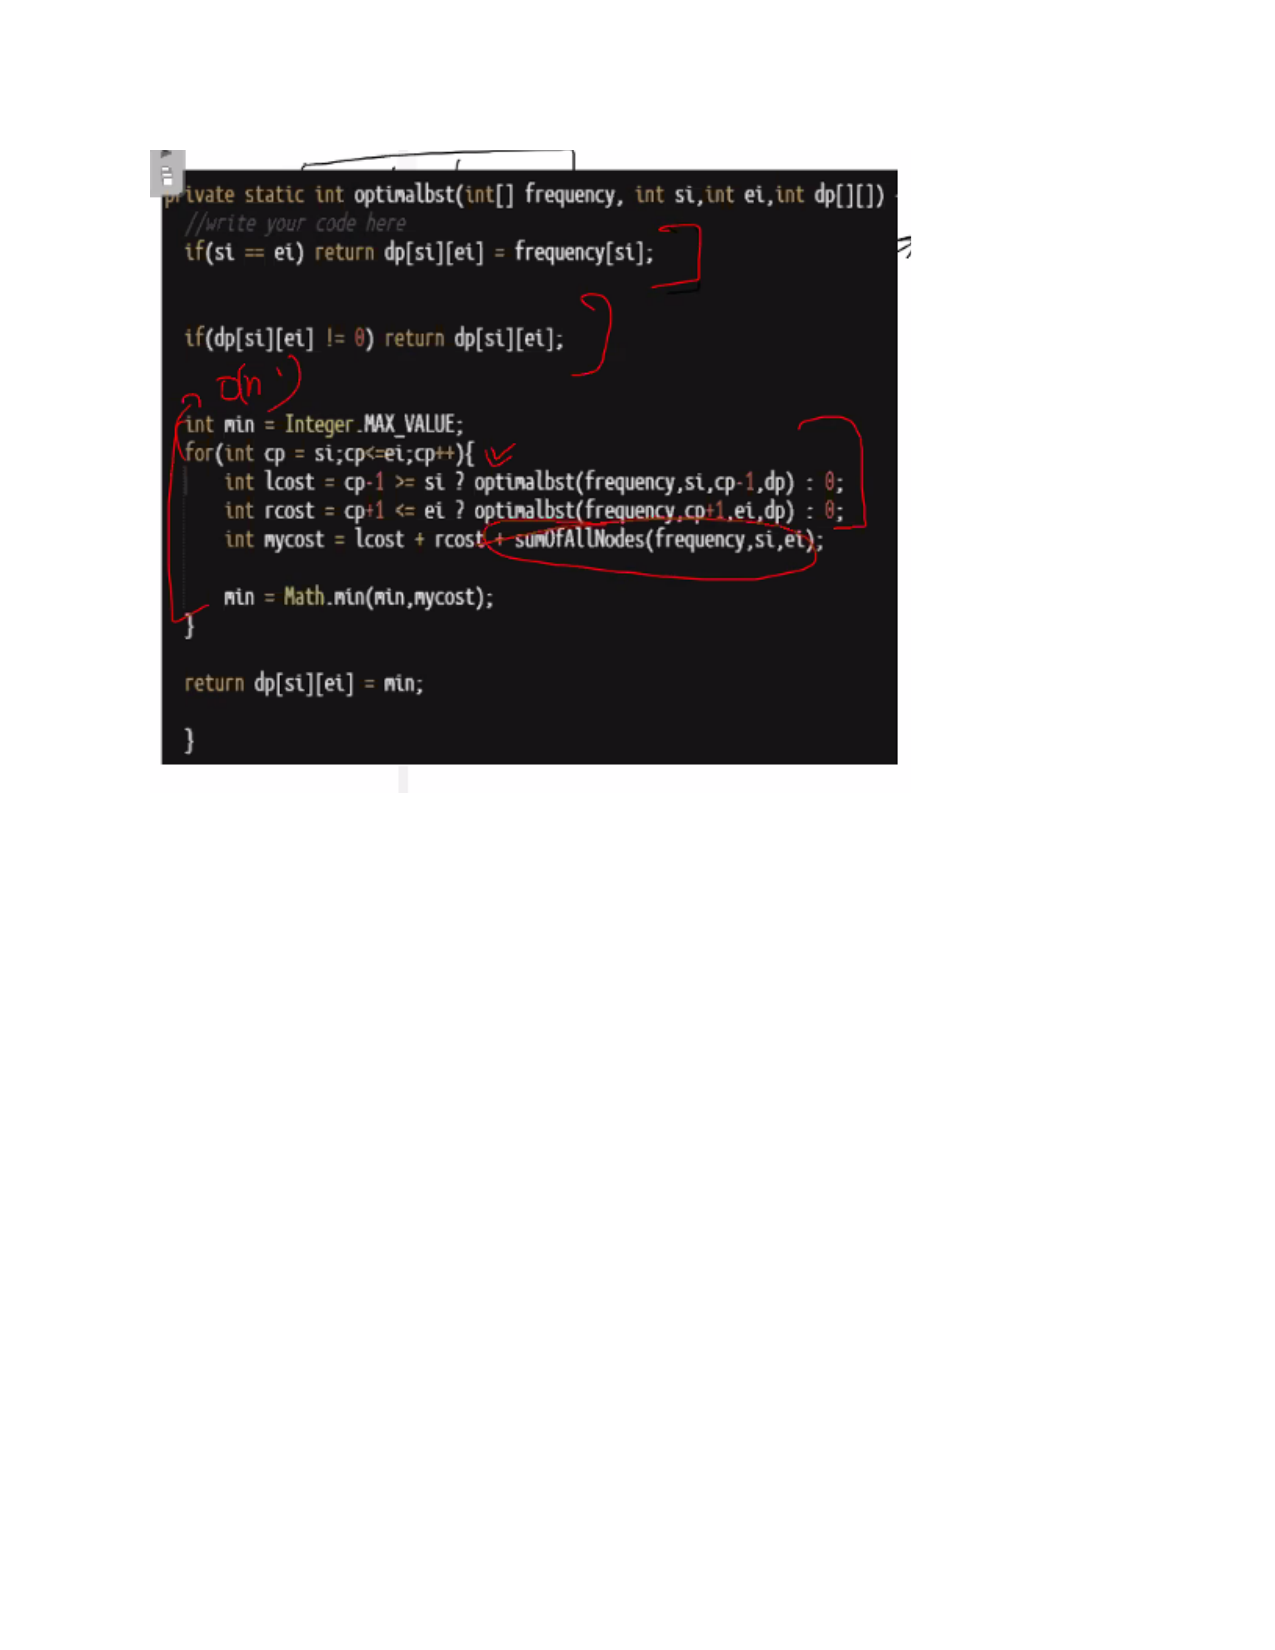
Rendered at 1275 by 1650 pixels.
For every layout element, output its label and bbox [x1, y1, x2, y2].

picture [150, 150, 912, 793]
